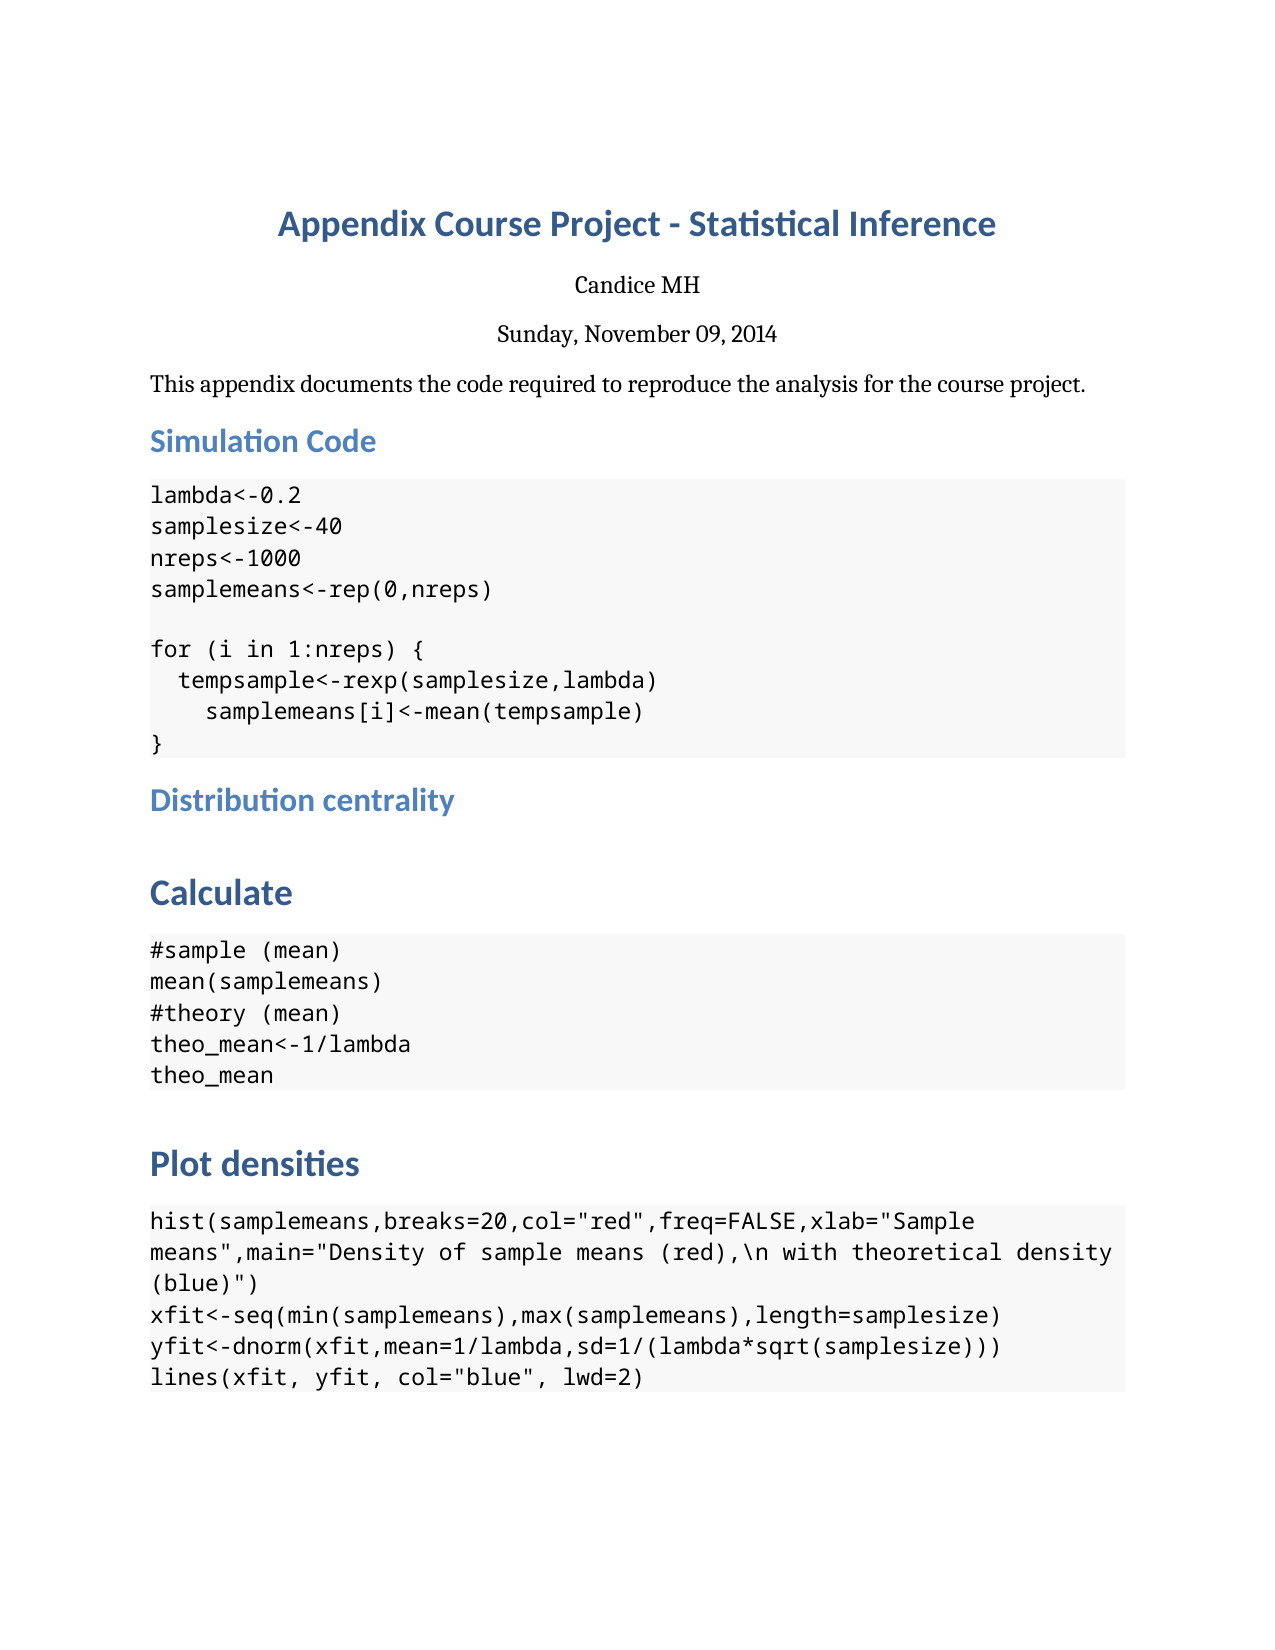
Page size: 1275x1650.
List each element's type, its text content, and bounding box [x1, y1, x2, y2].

text #sample (mean) mean(samplemeans) #theory (mean) theo_mean<-1/lambda theo_mean [150, 934, 1125, 1090]
subtitle Simulation Code [150, 419, 1125, 460]
text hist(samplemeans,breaks=20,col="red",freq=FALSE,xlab="Sample means",main="Density of sample means (red),\n with theoretical density (blue)") xfit<-seq(min(samplemeans),max(samplemeans),length=samplesize) yfit<-dnorm(xfit,mean=1/lambda,sd=1/(lambda*sqrt(samplesize))) lines(xfit, yfit, col="blue", lwd=2) [150, 1205, 1125, 1392]
text lambda<-0.2 samplesize<-40 nreps<-1000 samplemeans<-rep(0,nreps) for (i in 1:nreps) { tempsample<-rexp(samplesize,lambda) samplemeans[i]<-mean(tempsample) } [150, 479, 1125, 758]
title Appendix Course Project - Statistical Inference [150, 200, 1125, 246]
subtitle Distribution centrality [150, 779, 1125, 819]
subtitle Calculate [150, 869, 1125, 915]
text Candice MH [150, 271, 1125, 299]
text This appendix documents the code required to reproduce the analysis for the course project. [150, 370, 1125, 399]
text Sunday, November 09, 2014 [150, 320, 1125, 349]
subtitle Plot densities [150, 1140, 1125, 1186]
